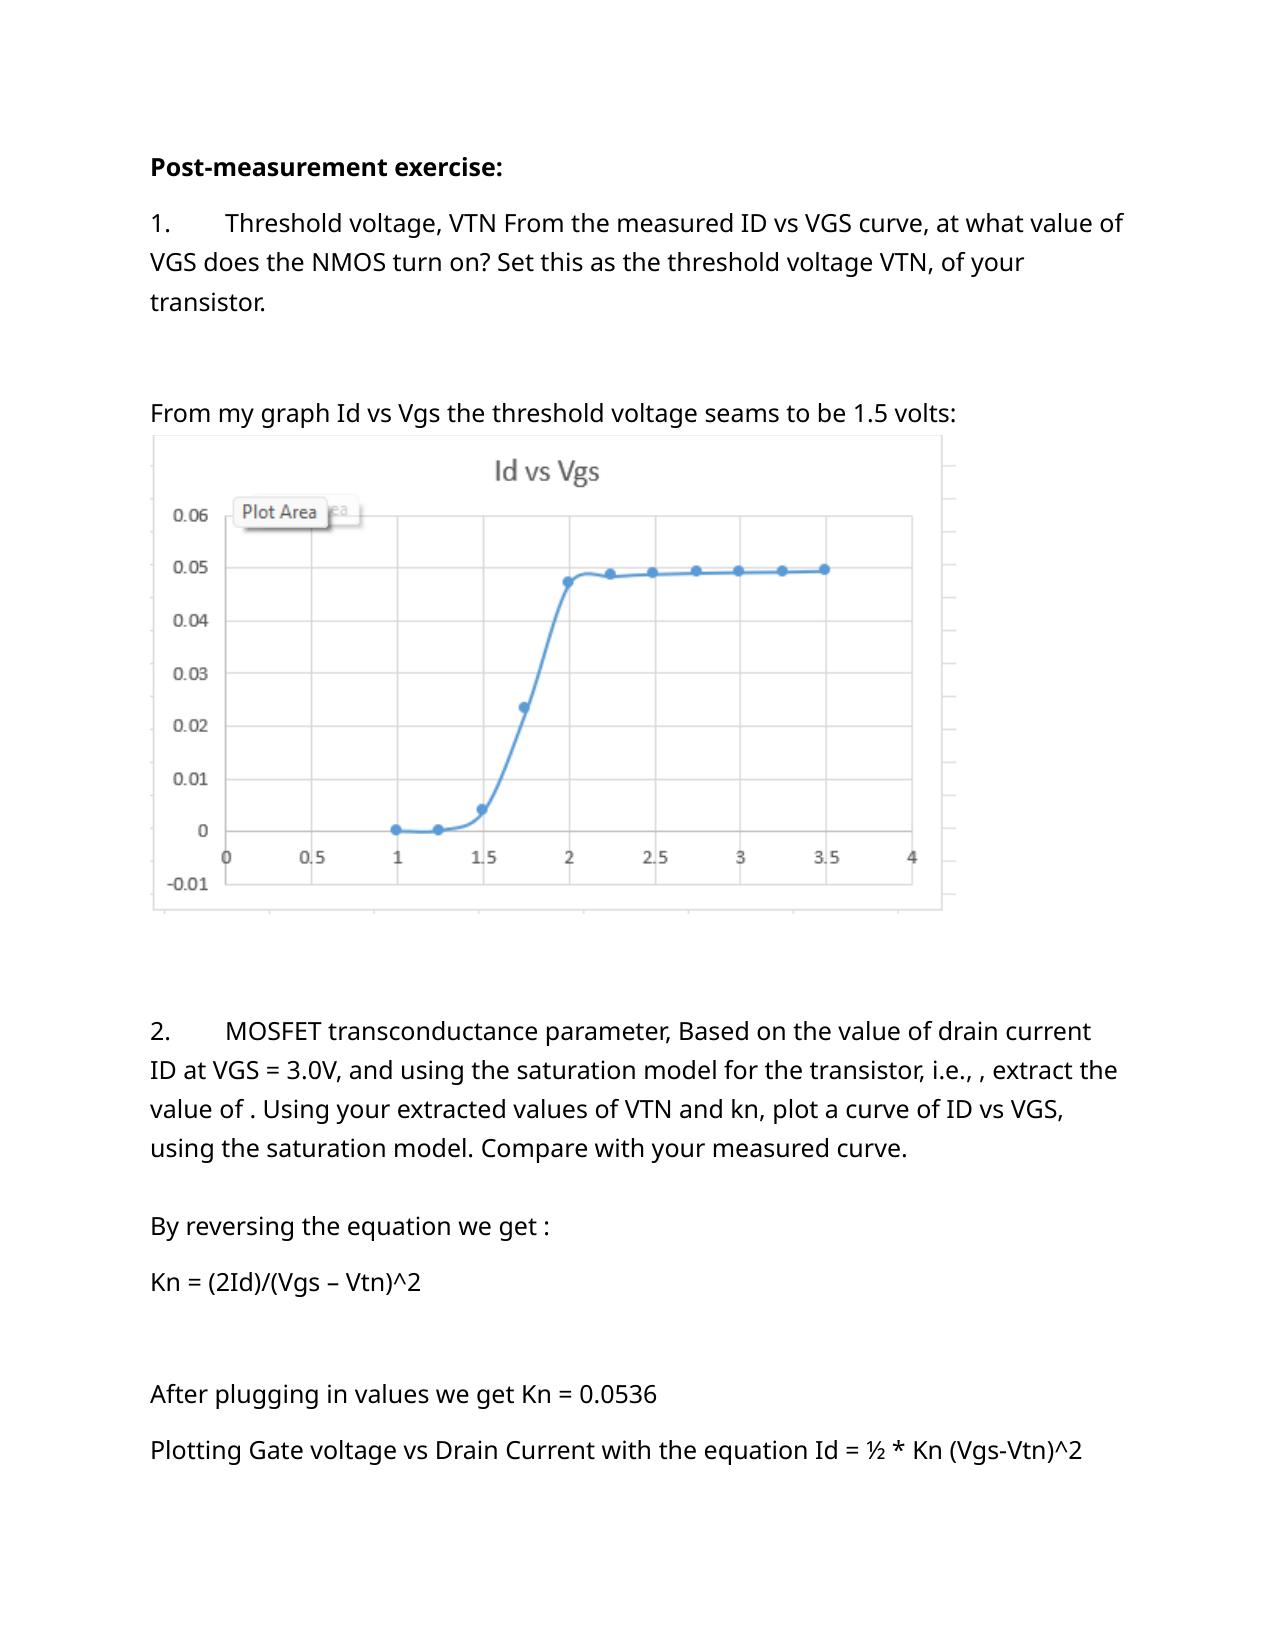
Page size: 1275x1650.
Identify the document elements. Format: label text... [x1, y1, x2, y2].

text Kn = (2Id)/(Vgs – Vtn)^2 [150, 1265, 1125, 1299]
text 2. MOSFET transconductance parameter, Based on the value of drain current ID at VGS = 3.0V, and using the saturation model for the transistor, i.e., , extract the value of . Using your extracted values of VTN and kn, plot a curve of ID vs VGS, using the saturation model. Compare with your measured curve. By reversing the equation we get : [150, 1013, 1125, 1243]
text After plugging in values we get Kn = 0.0536 [150, 1377, 1125, 1411]
text Post-measurement exercise: [150, 150, 1125, 184]
text Plotting Gate voltage vs Drain Current with the equation Id = ½ * Kn (Vgs-Vtn)^2 [150, 1432, 1125, 1466]
picture [150, 435, 957, 914]
list Threshold voltage, VTN From the measured ID vs VGS curve, at what value of VGS does the NMOS turn on? Set this as the threshold voltage VTN, of your transistor. [150, 206, 1125, 318]
